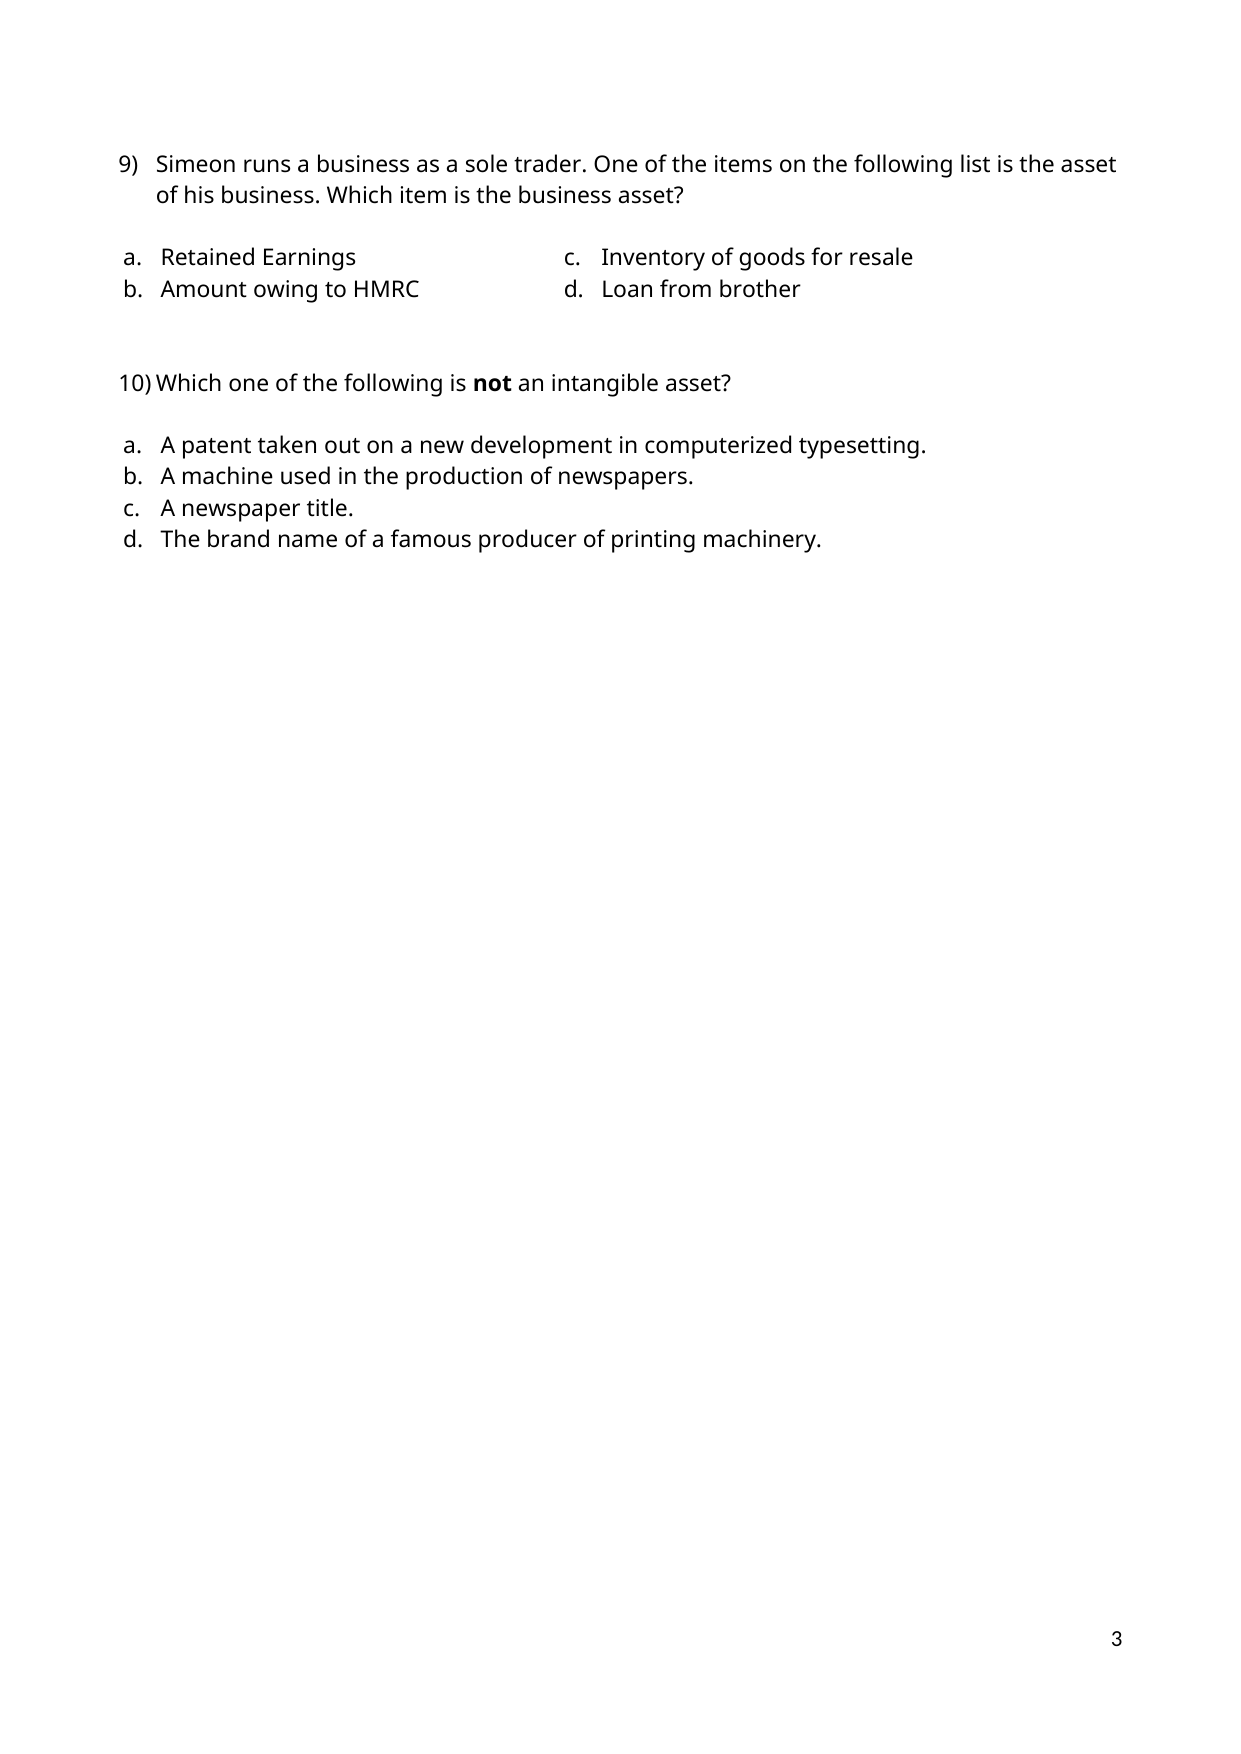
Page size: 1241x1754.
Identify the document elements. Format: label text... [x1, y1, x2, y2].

table_header a. [118, 429, 156, 460]
table_header a. [118, 241, 156, 273]
list Which one of the following is not an intangible asset? [118, 367, 1122, 398]
table_cell Amount owing to HMRC [156, 273, 559, 304]
table_cell Loan from brother [596, 273, 999, 304]
table_header c. [559, 241, 596, 273]
table_header A patent taken out on a new development in computerized typesetting. [156, 429, 999, 460]
table_cell c. [118, 492, 156, 523]
table_cell d. [118, 523, 156, 554]
table_cell b. [118, 460, 156, 492]
list Simeon runs a business as a sole trader. One of the items on the following list is the asset of his business. Which item is the business asset? [118, 148, 1122, 210]
table_cell A machine used in the production of newspapers. [156, 460, 999, 492]
table_header Inventory of goods for resale [596, 241, 999, 273]
table_cell The brand name of a famous producer of printing machinery. [156, 523, 999, 554]
table_cell b. [118, 273, 156, 304]
table_cell A newspaper title. [156, 492, 999, 523]
table_cell d. [559, 273, 596, 304]
table_header Retained Earnings [156, 241, 559, 273]
